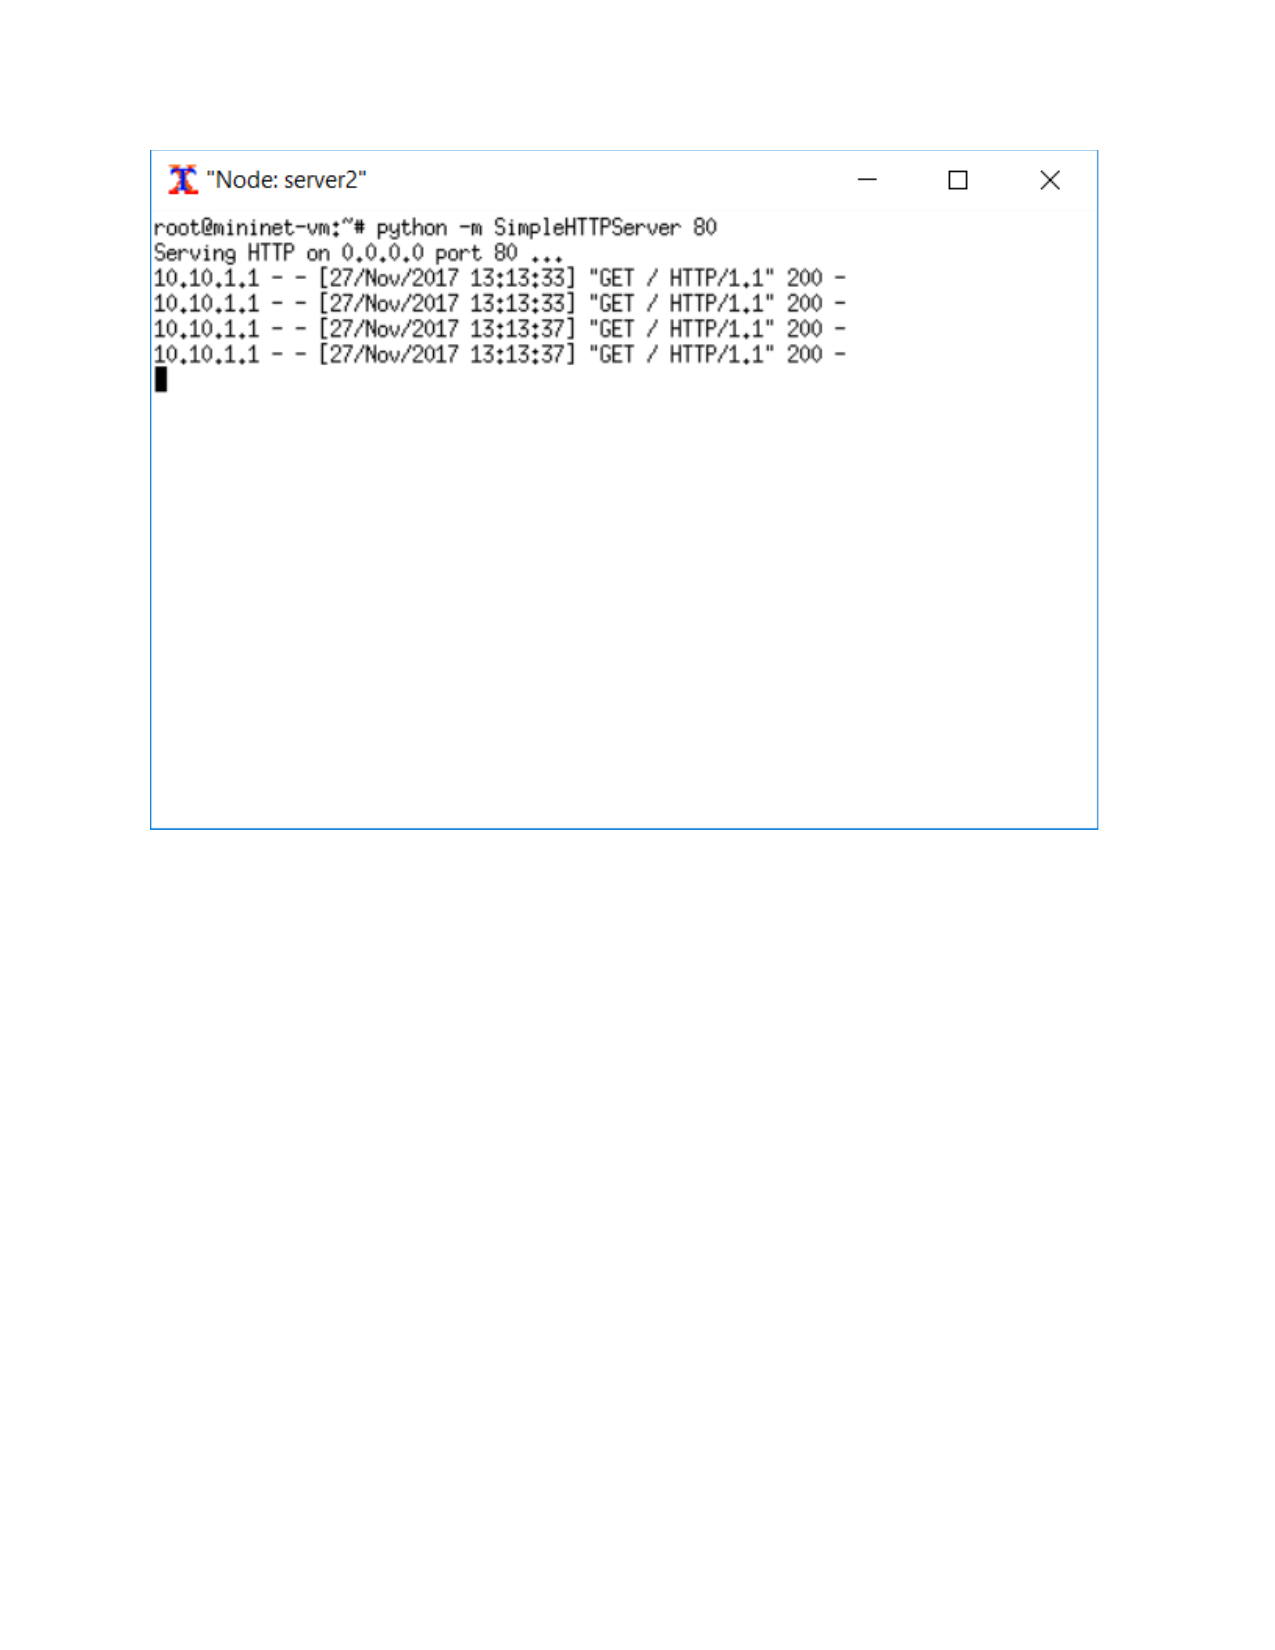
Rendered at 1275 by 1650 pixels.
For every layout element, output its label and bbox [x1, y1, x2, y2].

picture [150, 150, 1099, 830]
